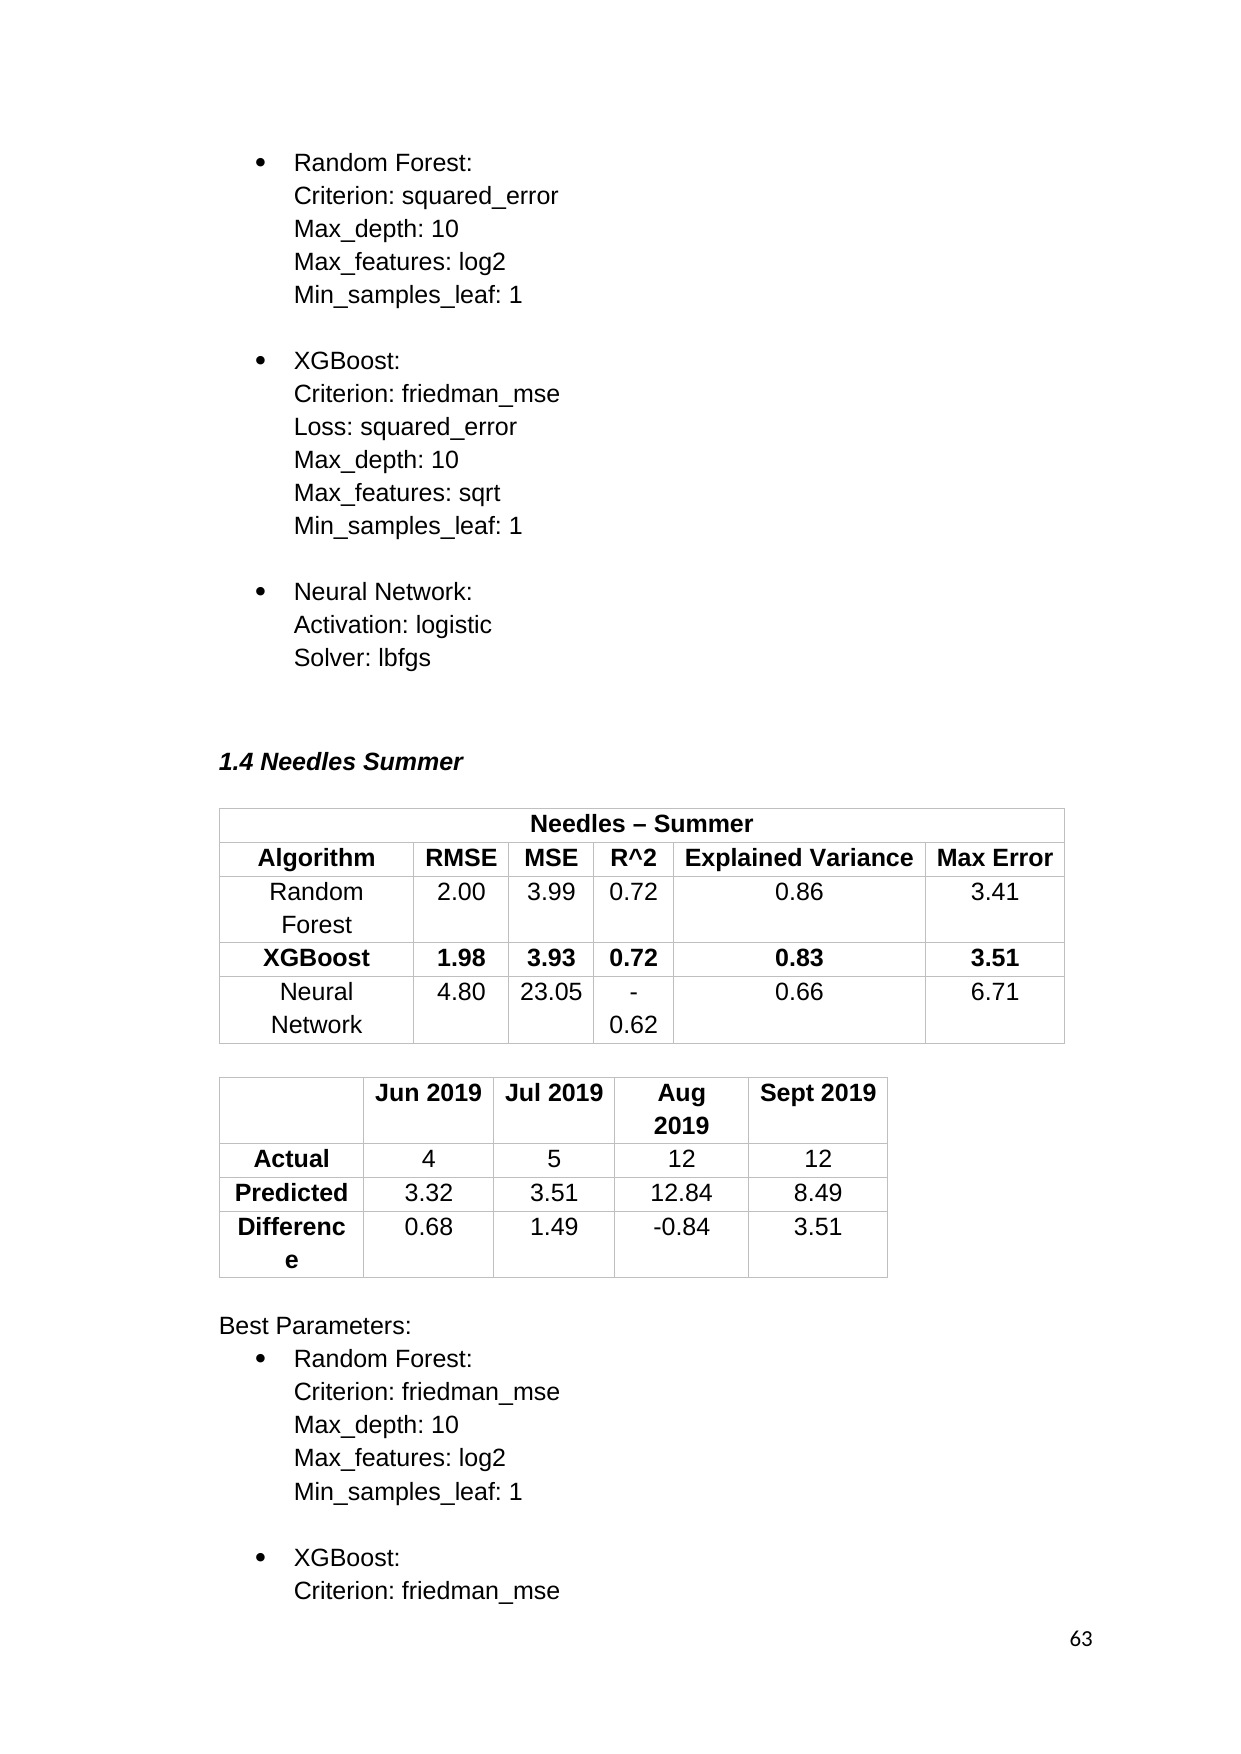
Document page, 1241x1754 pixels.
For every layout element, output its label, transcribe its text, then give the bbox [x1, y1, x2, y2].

list XGBoost: [256, 1542, 1092, 1571]
table_cell RMSE [414, 843, 508, 876]
table_cell 3.32 [364, 1178, 493, 1211]
table_cell Difference [220, 1212, 363, 1277]
table_cell 3.41 [926, 877, 1064, 942]
table_header Needles – Summer [220, 809, 1064, 842]
list Neural Network: [256, 577, 1092, 606]
subtitle 1.4 Needles Summer [218, 747, 1092, 775]
table_header Jun 2019 [364, 1078, 493, 1143]
table_cell -0.62 [594, 977, 673, 1042]
list Max_depth: 10 [293, 1410, 1092, 1439]
table_cell R^2 [594, 843, 673, 876]
table_cell 0.72 [594, 943, 673, 976]
list Activation: logistic [293, 610, 1092, 639]
table_cell 1.98 [414, 943, 508, 976]
table_cell XGBoost [220, 943, 413, 976]
table_cell 0.72 [594, 877, 673, 942]
list Criterion: friedman_mse [293, 1576, 1092, 1604]
table_cell 6.71 [926, 977, 1064, 1042]
table_cell 0.66 [674, 977, 925, 1042]
table_cell 5 [494, 1144, 614, 1177]
table_cell Algorithm [220, 843, 413, 876]
table_cell 12 [615, 1144, 748, 1177]
list Max_depth: 10 [293, 445, 1092, 474]
table_cell 2.00 [414, 877, 508, 942]
table_cell 3.93 [509, 943, 593, 976]
table_cell Actual [220, 1144, 363, 1177]
list Random Forest: [256, 1344, 1092, 1373]
list Min_samples_leaf: 1 [293, 280, 1092, 309]
list Min_samples_leaf: 1 [293, 1476, 1092, 1505]
list Max_depth: 10 [293, 214, 1092, 243]
table_cell Explained Variance [674, 843, 925, 876]
table_header Sept 2019 [749, 1078, 887, 1143]
list Criterion: friedman_mse [293, 379, 1092, 408]
table_cell 23.05 [509, 977, 593, 1042]
table_cell 3.51 [926, 943, 1064, 976]
table_cell 0.68 [364, 1212, 493, 1277]
table_cell 3.51 [494, 1178, 614, 1211]
list Loss: squared_error [293, 412, 1092, 441]
list Min_samples_leaf: 1 [293, 511, 1092, 540]
text Best Parameters: [218, 1311, 1092, 1340]
list Max_features: log2 [293, 247, 1092, 276]
table_cell Predicted [220, 1178, 363, 1211]
list Max_features: log2 [293, 1443, 1092, 1472]
list Max_features: sqrt [293, 478, 1092, 507]
table_cell 3.51 [749, 1212, 887, 1277]
list XGBoost: [256, 346, 1092, 375]
table_cell 1.49 [494, 1212, 614, 1277]
list Solver: lbfgs [293, 643, 1092, 672]
list Criterion: squared_error [293, 181, 1092, 209]
table_header [220, 1078, 363, 1143]
table_cell MSE [509, 843, 593, 876]
table_cell 3.99 [509, 877, 593, 942]
table_cell 0.83 [674, 943, 925, 976]
table_cell 0.86 [674, 877, 925, 942]
table_header Jul 2019 [494, 1078, 614, 1143]
table_cell 12 [749, 1144, 887, 1177]
list Criterion: friedman_mse [293, 1377, 1092, 1406]
table_header Aug 2019 [615, 1078, 748, 1143]
table_cell Neural Network [220, 977, 413, 1042]
table_cell Max Error [926, 843, 1064, 876]
table_cell 4.80 [414, 977, 508, 1042]
table_cell Random Forest [220, 877, 413, 942]
table_cell 4 [364, 1144, 493, 1177]
table_cell 12.84 [615, 1178, 748, 1211]
table_cell 8.49 [749, 1178, 887, 1211]
list Random Forest: [256, 148, 1092, 177]
table_cell -0.84 [615, 1212, 748, 1277]
